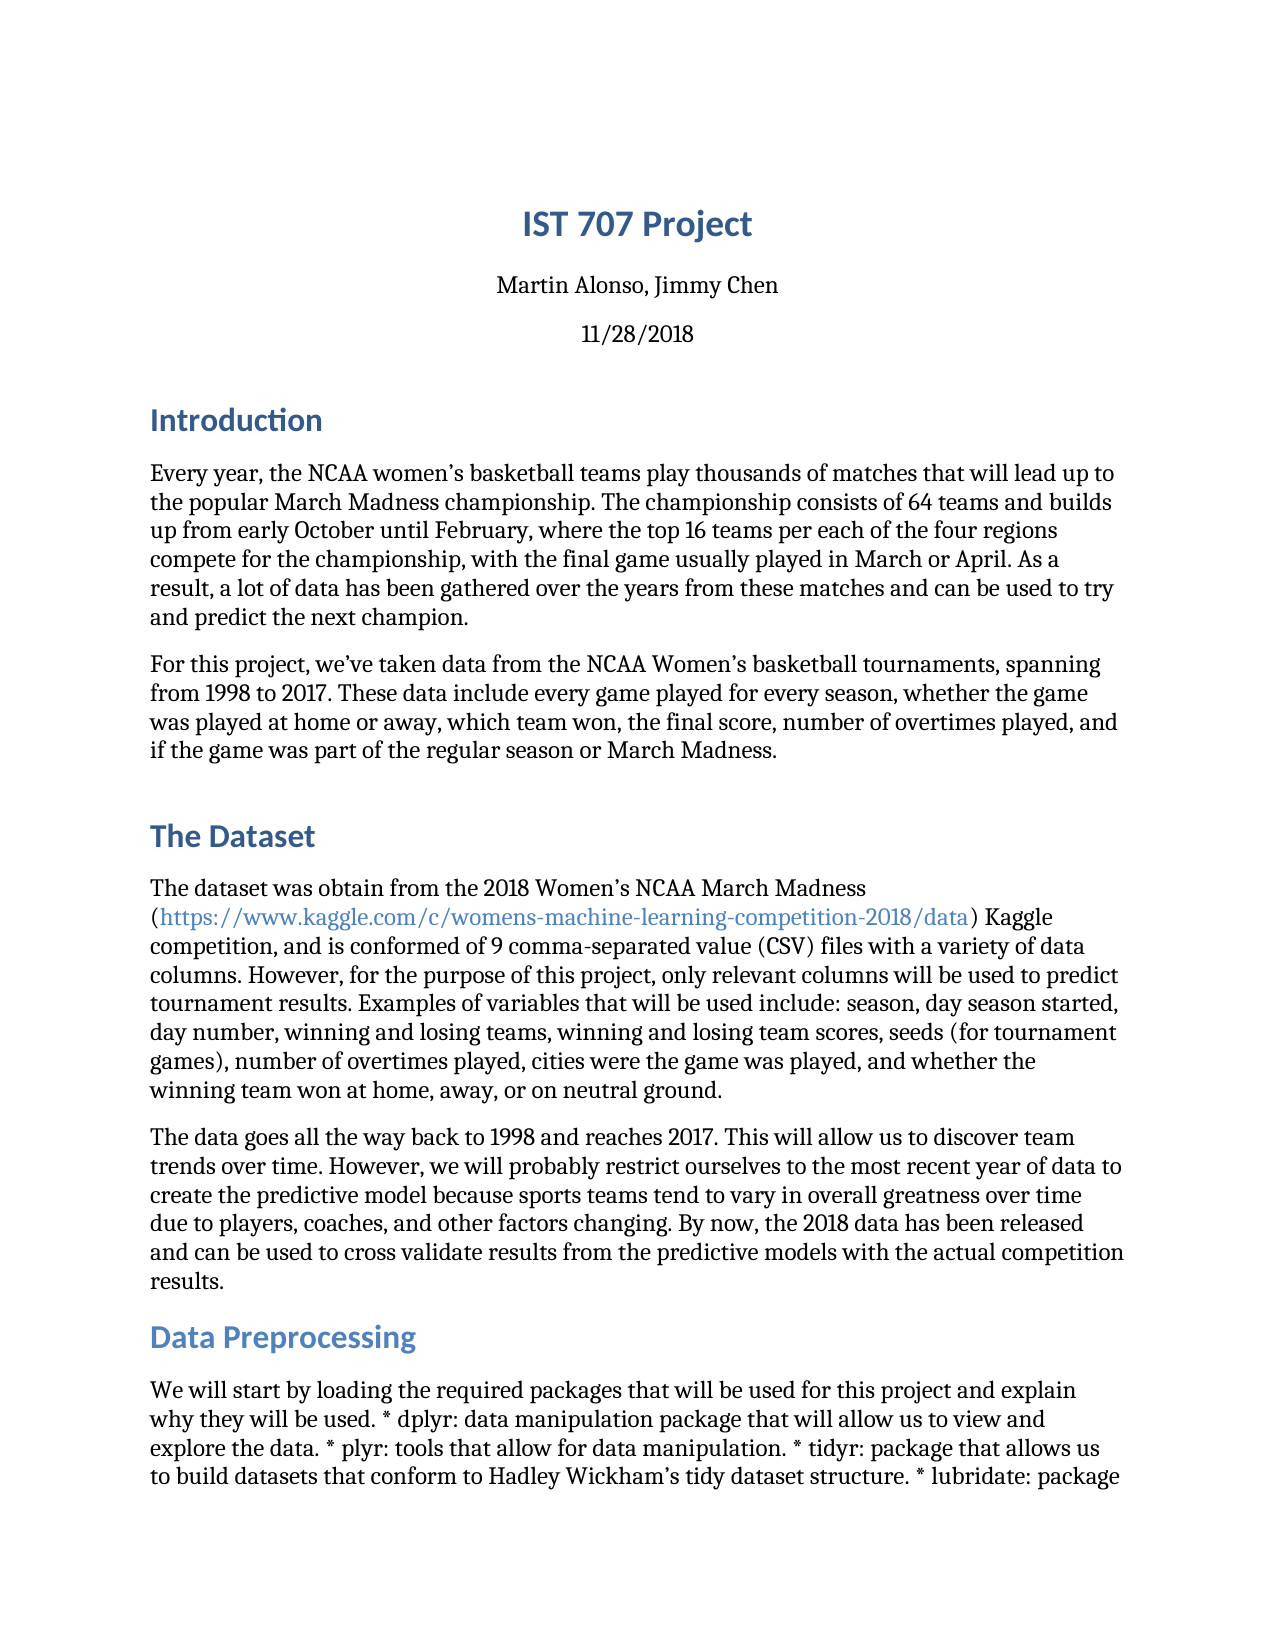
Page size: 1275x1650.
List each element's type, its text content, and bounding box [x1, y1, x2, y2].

text The dataset was obtain from the 2018 Women’s NCAA March Madness (https://www.kaggle.com/c/womens-machine-learning-competition-2018/data) Kaggle competition, and is conformed of 9 comma-separated value (CSV) files with a variety of data columns. However, for the purpose of this project, only relevant columns will be used to predict tournament results. Examples of variables that will be used include: season, day season started, day number, winning and losing teams, winning and losing team scores, seeds (for tournament games), number of overtimes played, cities were the game was played, and whether the winning team won at home, away, or on neutral ground. [150, 874, 1125, 1104]
title IST 707 Project [150, 200, 1125, 246]
text 11/28/2018 [150, 320, 1125, 349]
subtitle The Dataset [150, 815, 1125, 856]
text The data goes all the way back to 1998 and reaches 2017. This will allow us to discover team trends over time. However, we will probably restrict ourselves to the most recent year of data to create the predictive model because sports teams tend to vary in overall greatness over time due to players, coaches, and other factors changing. By now, the 2018 data has been released and can be used to cross validate results from the predictive models with the actual competition results. [150, 1123, 1125, 1296]
text Martin Alonso, Jimmy Chen [150, 271, 1125, 299]
text Every year, the NCAA women’s basketball teams play thousands of matches that will lead up to the popular March Madness championship. The championship consists of 64 teams and builds up from early October until February, where the top 16 teams per each of the four regions compete for the championship, with the final game usually played in March or April. As a result, a lot of data has been gathered over the years from these matches and can be used to try and predict the next champion. [150, 459, 1125, 631]
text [150, 1376, 1125, 1491]
text For this project, we’ve taken data from the NCAA Women’s basketball tournaments, spanning from 1998 to 2017. These data include every game played for every season, whether the game was played at home or away, which team won, the final score, number of overtimes played, and if the game was part of the regular season or March Madness. [150, 650, 1125, 765]
subtitle Data Preprocessing [150, 1316, 1125, 1357]
subtitle Introduction [150, 399, 1125, 440]
